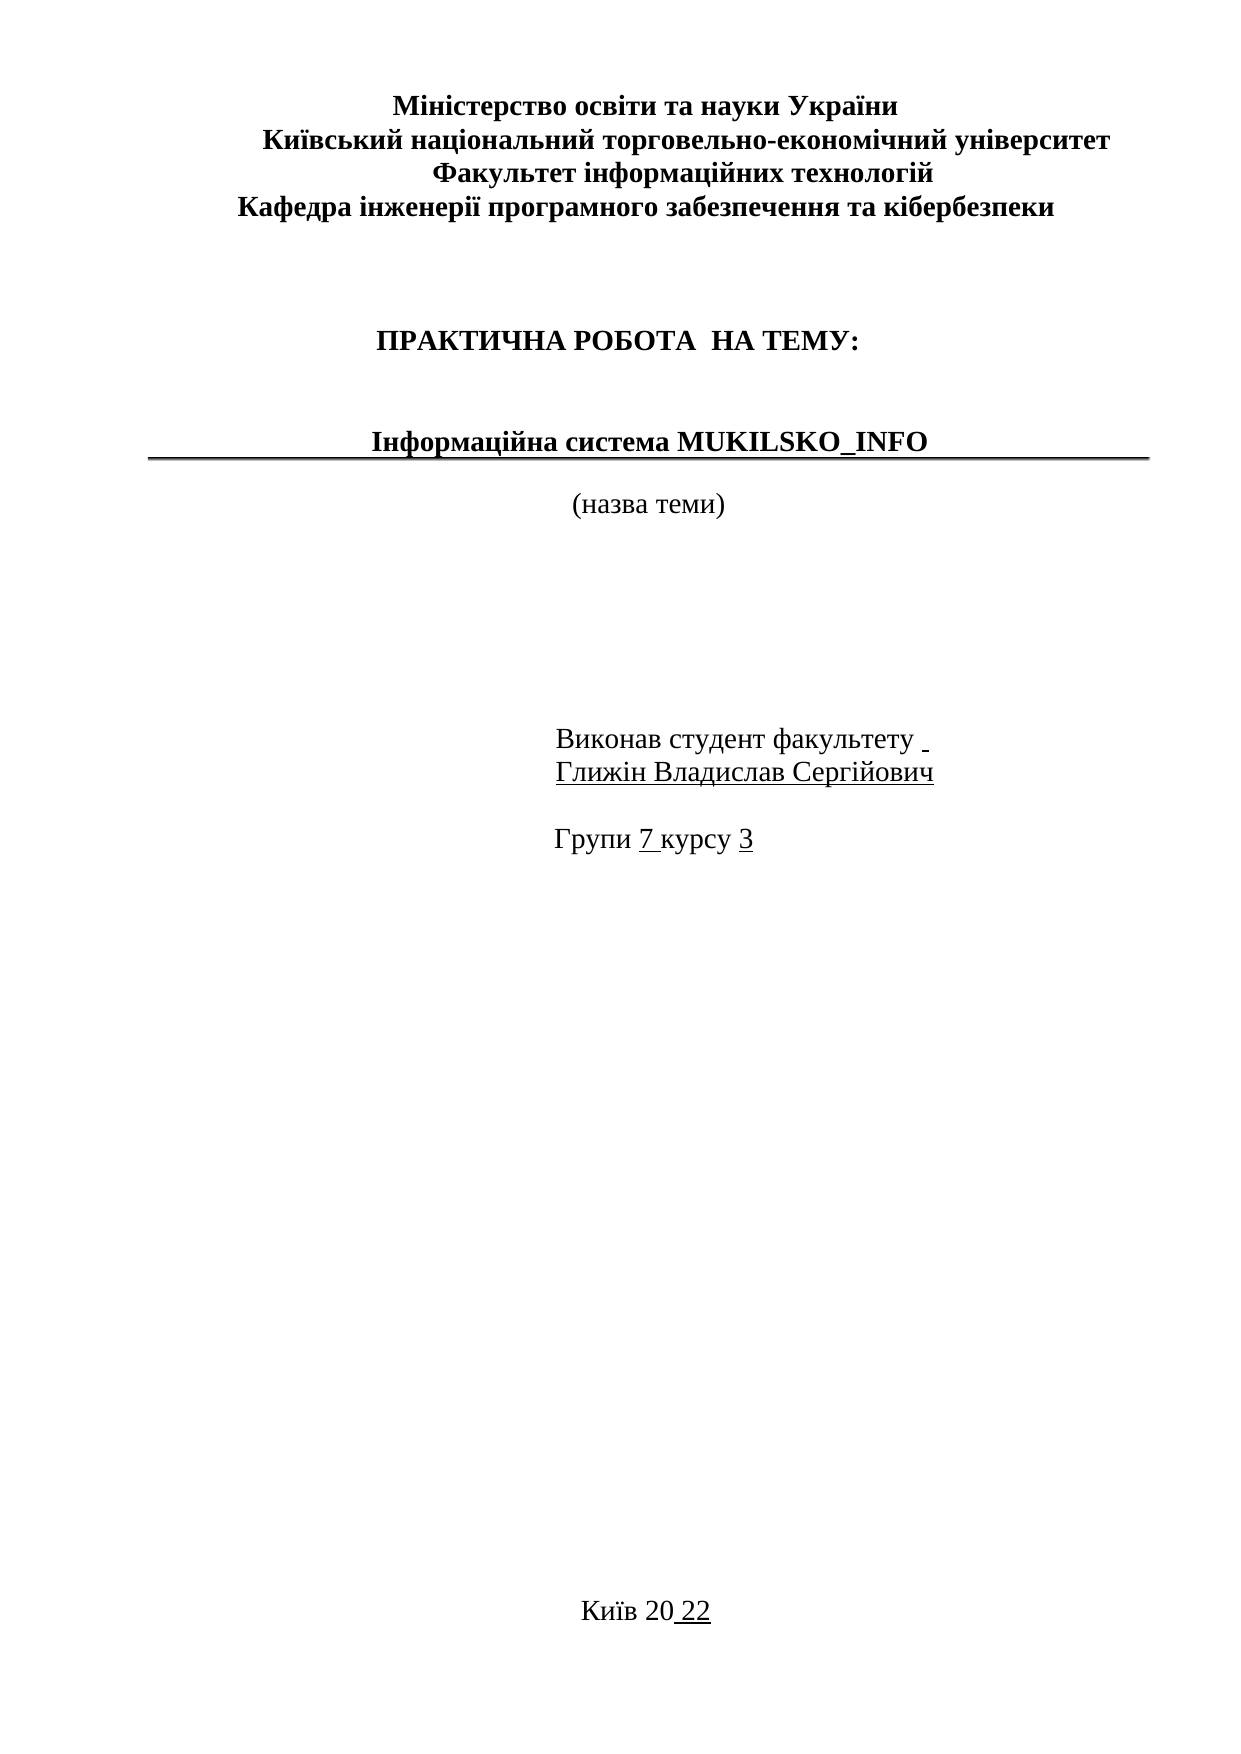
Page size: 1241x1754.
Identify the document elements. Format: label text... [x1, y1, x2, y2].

text Виконав студент факультету [555, 721, 1152, 754]
text Групи 7 курсу 3 [554, 822, 1152, 855]
text Глижін Владислав Сергійович [555, 754, 1152, 788]
text Київ 20 22 [154, 1593, 1152, 1627]
text Київський національний торговельно-економічний університет Факультет інформаційних технологій [221, 122, 1152, 189]
text (назва теми) [152, 486, 1152, 520]
text Кафедра інженерії програмного забезпечення та кібербезпеки [148, 189, 1152, 223]
text Інформаційна система MUKILSKO_INFO [148, 424, 1152, 457]
text Міністерство освіти та науки України [208, 88, 1089, 122]
picture [147, 457, 1152, 463]
text ПРАКТИЧНА РОБОТА НА ТЕМУ: [294, 323, 948, 357]
